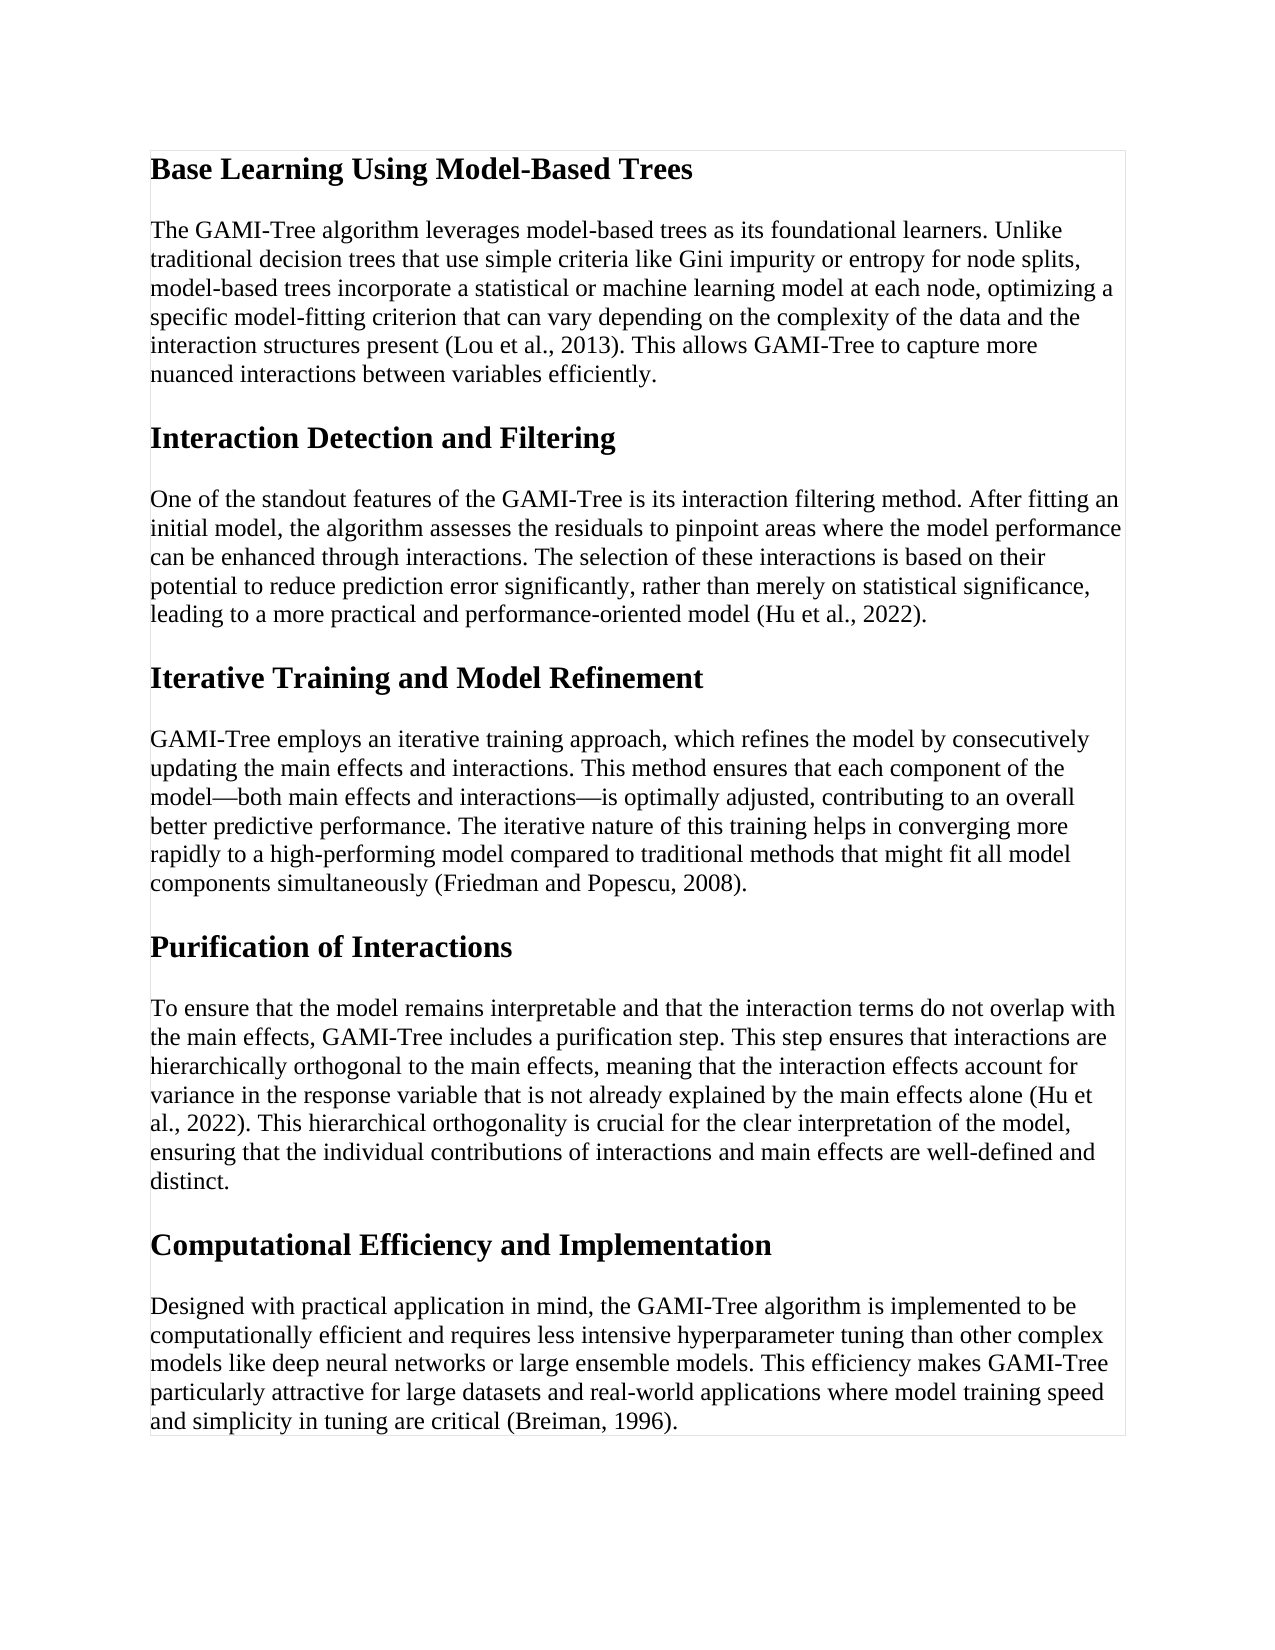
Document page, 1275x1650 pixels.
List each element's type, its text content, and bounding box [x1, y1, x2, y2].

text GAMI-Tree employs an iterative training approach, which refines the model by consecutively updating the main effects and interactions. This method ensures that each component of the model—both main effects and interactions—is optimally adjusted, contributing to an overall better predictive performance. The iterative nature of this training helps in converging more rapidly to a high-performing model compared to traditional methods that might fit all model components simultaneously (Friedman and Popescu, 2008). [151, 724, 1125, 897]
text Purification of Interactions [151, 928, 1125, 964]
text Interaction Detection and Filtering [151, 419, 1125, 455]
text Computational Efficiency and Implementation [151, 1225, 1125, 1262]
text The GAMI-Tree algorithm leverages model-based trees as its foundational learners. Unlike traditional decision trees that use simple criteria like Gini impurity or entropy for node splits, model-based trees incorporate a statistical or machine learning model at each node, optimizing a specific model-fitting criterion that can vary depending on the complexity of the data and the interaction structures present (Lou et al., 2013). This allows GAMI-Tree to capture more nuanced interactions between variables efficiently. [151, 215, 1125, 388]
text One of the standout features of the GAMI-Tree is its interaction filtering method. After fitting an initial model, the algorithm assesses the residuals to pinpoint areas where the model performance can be enhanced through interactions. The selection of these interactions is based on their potential to reduce prediction error significantly, rather than merely on statistical significance, leading to a more practical and performance-oriented model (Hu et al., 2022). [151, 484, 1125, 628]
text Base Learning Using Model-Based Trees [151, 151, 1125, 186]
text Designed with practical application in mind, the GAMI-Tree algorithm is implemented to be computationally efficient and requires less intensive hyperparameter tuning than other complex models like deep neural networks or large ensemble models. This efficiency makes GAMI-Tree particularly attractive for large datasets and real-world applications where model training speed and simplicity in tuning are critical (Breiman, 1996). [151, 1291, 1125, 1435]
text To ensure that the model remains interpretable and that the interaction terms do not overlap with the main effects, GAMI-Tree includes a purification step. This step ensures that interactions are hierarchically orthogonal to the main effects, meaning that the interaction effects account for variance in the response variable that is not already explained by the main effects alone (Hu et al., 2022). This hierarchical orthogonality is crucial for the clear interpretation of the model, ensuring that the individual contributions of interactions and main effects are well-defined and distinct. [151, 993, 1125, 1195]
text Iterative Training and Model Refinement [151, 659, 1125, 695]
